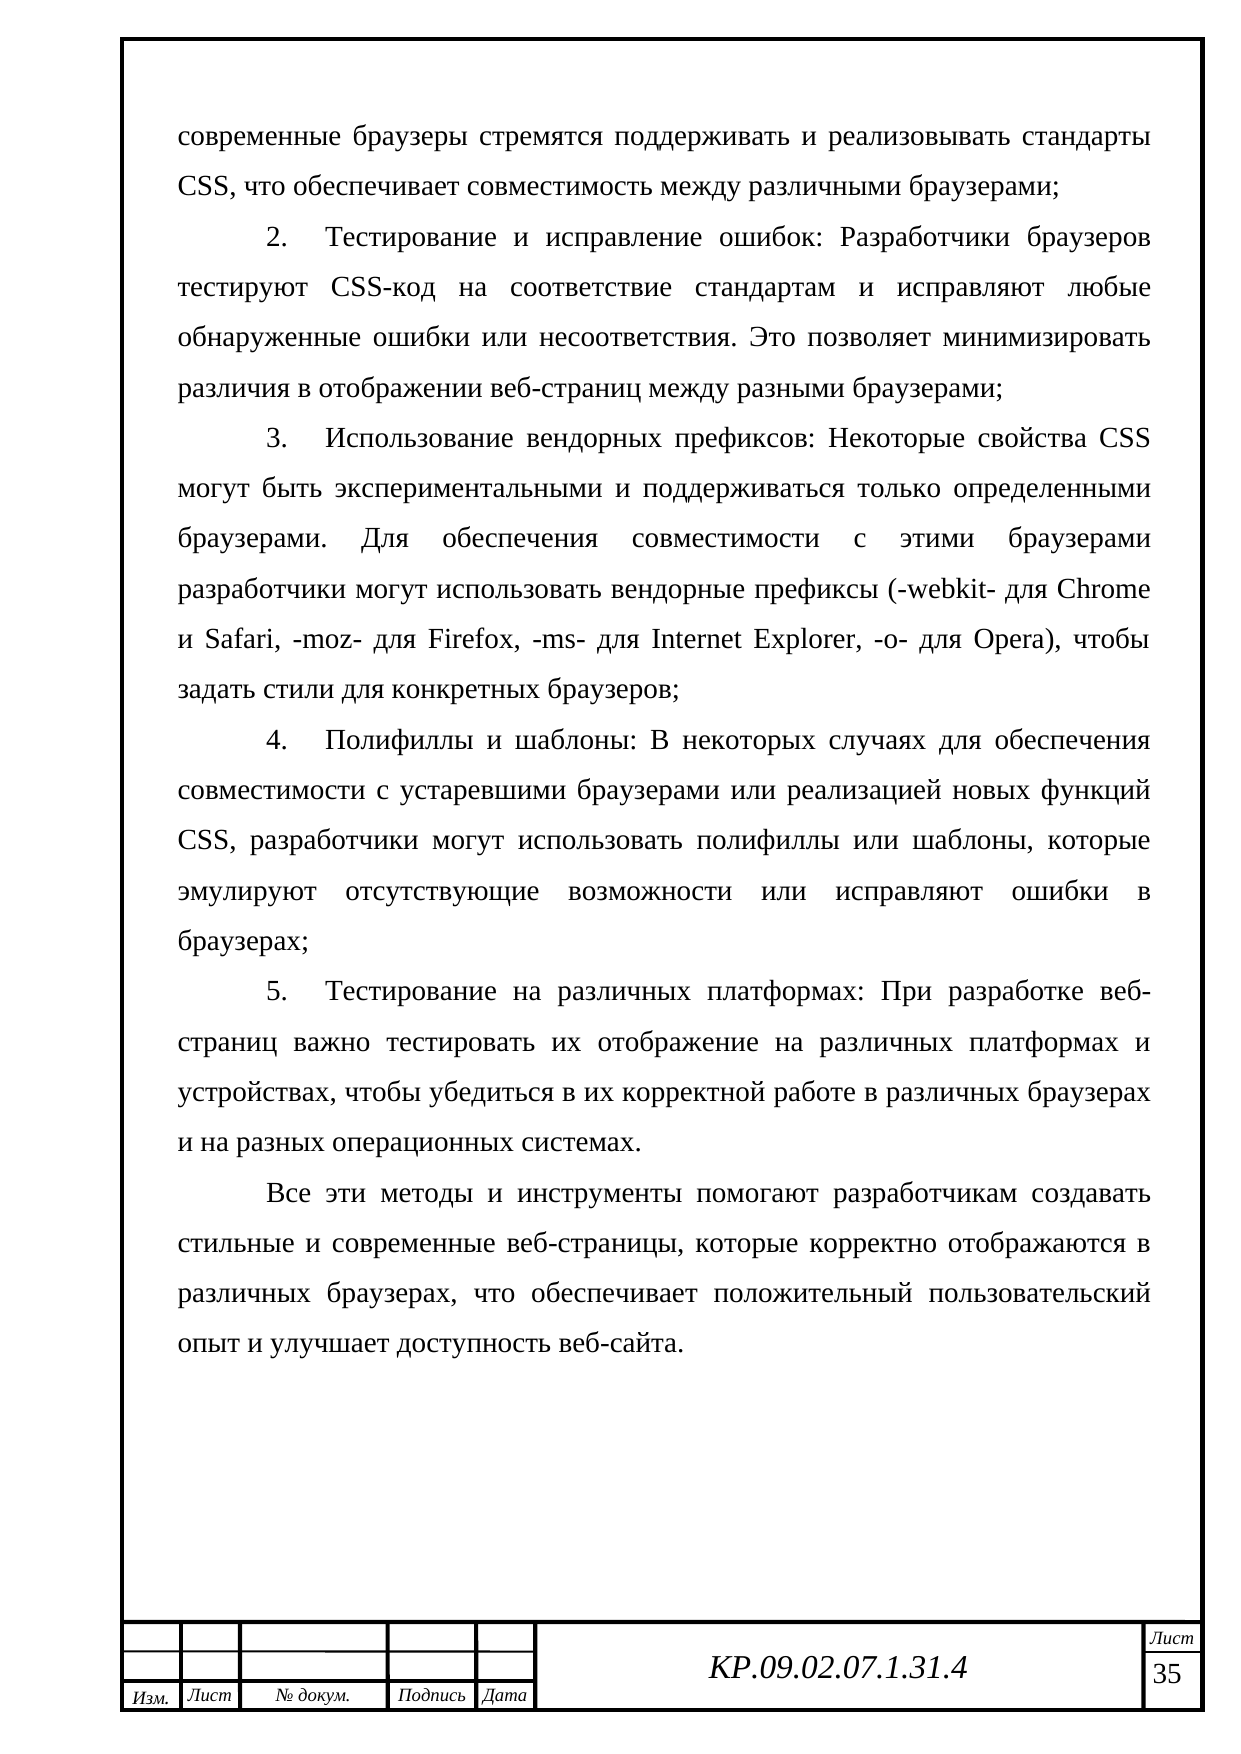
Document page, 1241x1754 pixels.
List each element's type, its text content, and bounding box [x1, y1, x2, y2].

list Использование вендорных префиксов: Некоторые свойства CSS могут быть экспериментальными и поддерживаться только определенными браузерами. Для обеспечения совместимости с этими браузерами разработчики могут использовать вендорные префиксы (-webkit- для Chrome и Safari, -moz- для Firefox, -ms- для Internet Explorer, -o- для Opera), чтобы задать стили для конкретных браузеров; [177, 420, 1152, 705]
text Все эти методы и инструменты помогают разработчикам создавать стильные и современные веб-страницы, которые корректно отображаются в различных браузерах, что обеспечивает положительный пользовательский опыт и улучшает доступность веб-сайта. [177, 1175, 1152, 1359]
list Тестирование на различных платформах: При разработке веб-страниц важно тестировать их отображение на различных платформах и устройствах, чтобы убедиться в их корректной работе в различных браузерах и на разных операционных системах. [177, 973, 1152, 1158]
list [177, 118, 1152, 202]
list Тестирование и исправление ошибок: Разработчики браузеров тестируют CSS-код на соответствие стандартам и исправляют любые обнаруженные ошибки или несоответствия. Это позволяет минимизировать различия в отображении веб-страниц между разными браузерами; [177, 219, 1152, 403]
list Полифиллы и шаблоны: В некоторых случаях для обеспечения совместимости с устаревшими браузерами или реализацией новых функций CSS, разработчики могут использовать полифиллы или шаблоны, которые эмулируют отсутствующие возможности или исправляют ошибки в браузерах; [177, 722, 1152, 957]
